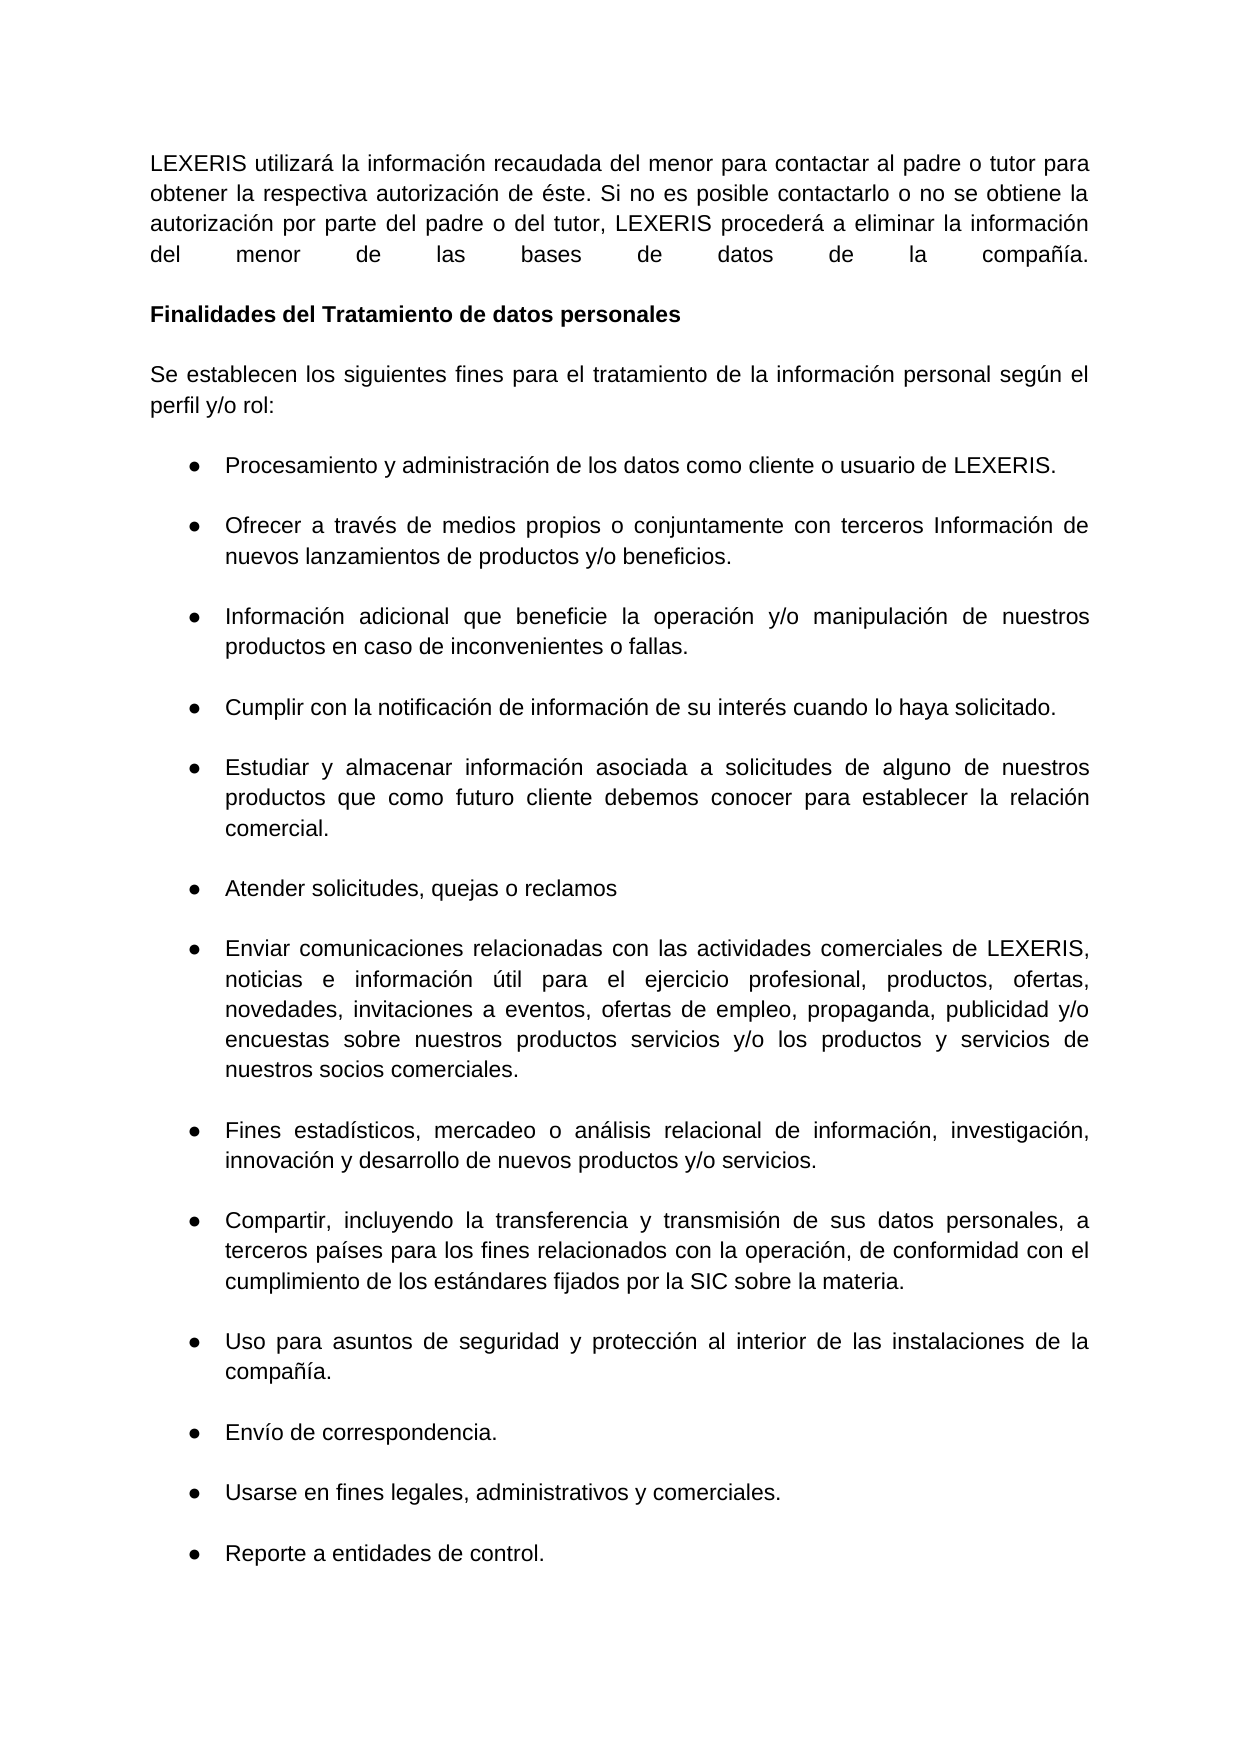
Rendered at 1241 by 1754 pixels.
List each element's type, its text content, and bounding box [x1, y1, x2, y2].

list Ofrecer a través de medios propios o conjuntamente con terceros Información de nuevos lanzamientos de productos y/o beneficios. [187, 512, 1090, 569]
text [150, 150, 1090, 327]
list Enviar comunicaciones relacionadas con las actividades comerciales de LEXERIS, noticias e información útil para el ejercicio profesional, productos, ofertas, novedades, invitaciones a eventos, ofertas de empleo, propaganda, publicidad y/o encuestas sobre nuestros productos servicios y/o los productos y servicios de nuestros socios comerciales. [187, 935, 1090, 1083]
list Uso para asuntos de seguridad y protección al interior de las instalaciones de la compañía. [187, 1328, 1090, 1385]
list Procesamiento y administración de los datos como cliente o usuario de LEXERIS. [187, 452, 1090, 478]
list Usarse en fines legales, administrativos y comerciales. [187, 1479, 1090, 1506]
list Compartir, incluyendo la transferencia y transmisión de sus datos personales, a terceros países para los fines relacionados con la operación, de conformidad con el cumplimiento de los estándares fijados por la SIC sobre la materia. [187, 1207, 1090, 1294]
list Atender solicitudes, quejas o reclamos [187, 875, 1090, 901]
list Información adicional que beneficie la operación y/o manipulación de nuestros productos en caso de inconvenientes o fallas. [187, 603, 1090, 660]
list Fines estadísticos, mercadeo o análisis relacional de información, investigación, innovación y desarrollo de nuevos productos y/o servicios. [187, 1117, 1090, 1173]
list Reporte a entidades de control. [187, 1539, 1090, 1566]
list Envío de correspondencia. [187, 1419, 1090, 1445]
list Cumplir con la notificación de información de su interés cuando lo haya solicitado. [187, 694, 1090, 720]
list Estudiar y almacenar información asociada a solicitudes de alguno de nuestros productos que como futuro cliente debemos conocer para establecer la relación comercial. [187, 754, 1090, 841]
text Se establecen los siguientes fines para el tratamiento de la información personal según el perfil y/o rol: [150, 331, 1090, 418]
